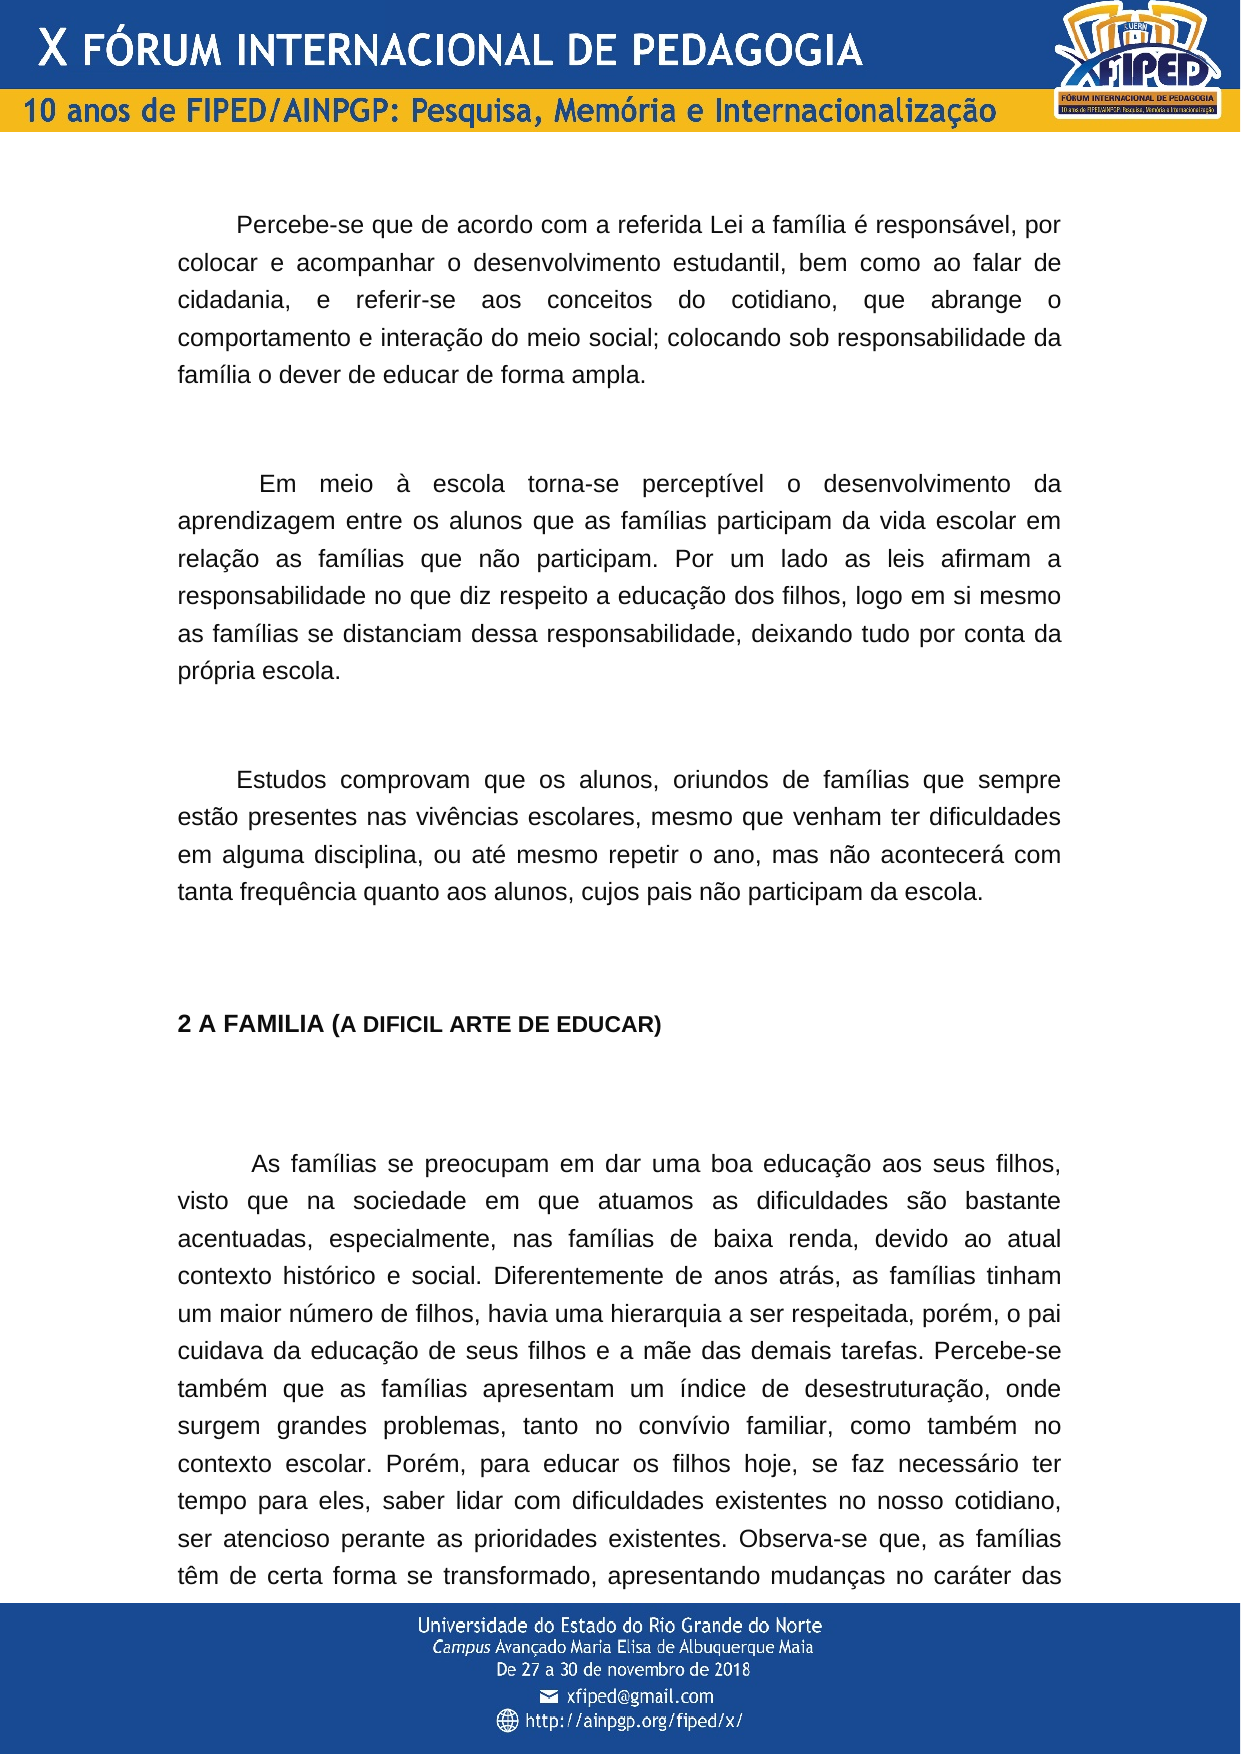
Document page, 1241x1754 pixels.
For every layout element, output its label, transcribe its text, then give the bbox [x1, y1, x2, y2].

picture [0, 0, 1241, 132]
picture [0, 1603, 1241, 1754]
text Estudos comprovam que os alunos, oriundos de famílias que sempre estão presentes nas vivências escolares, mesmo que venham ter dificuldades em alguma disciplina, ou até mesmo repetir o ano, mas não acontecerá com tanta frequência quanto aos alunos, cujos pais não participam da escola. [177, 756, 1063, 906]
text 2 A FAMILIA (A DIFICIL ARTE DE EDUCAR) [177, 1009, 1063, 1037]
text Percebe-se que de acordo com a referida Lei a família é responsável, por colocar e acompanhar o desenvolvimento estudantil, bem como ao falar de cidadania, e referir-se aos conceitos do cotidiano, que abrange o comportamento e interação do meio social; colocando sob responsabilidade da família o dever de educar de forma ampla. [177, 202, 1063, 389]
text Em meio à escola torna-se perceptível o desenvolvimento da aprendizagem entre os alunos que as famílias participam da vida escolar em relação as famílias que não participam. Por um lado as leis afirmam a responsabilidade no que diz respeito a educação dos filhos, logo em si mesmo as famílias se distanciam dessa responsabilidade, deixando tudo por conta da própria escola. [177, 460, 1063, 685]
